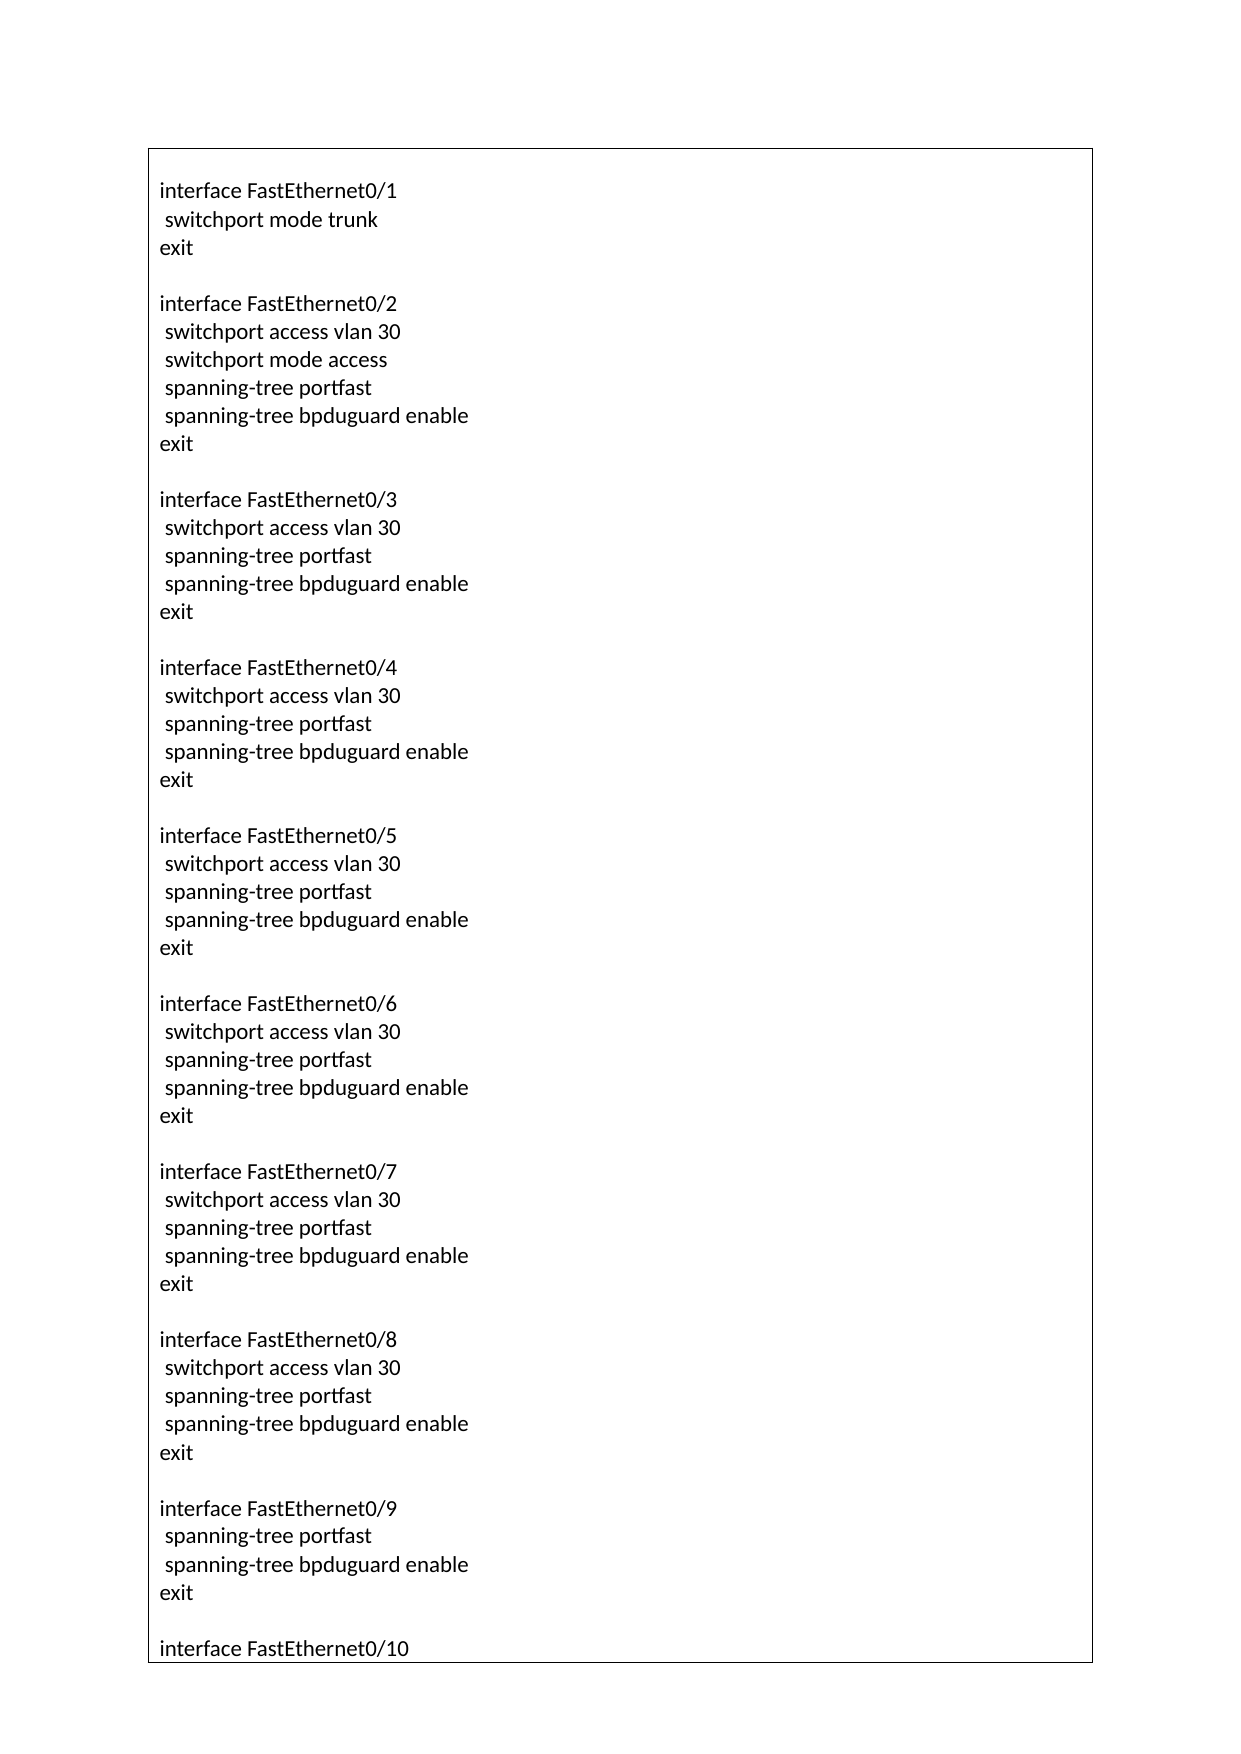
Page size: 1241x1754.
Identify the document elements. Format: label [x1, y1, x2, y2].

table_cell [149, 149, 1092, 1662]
